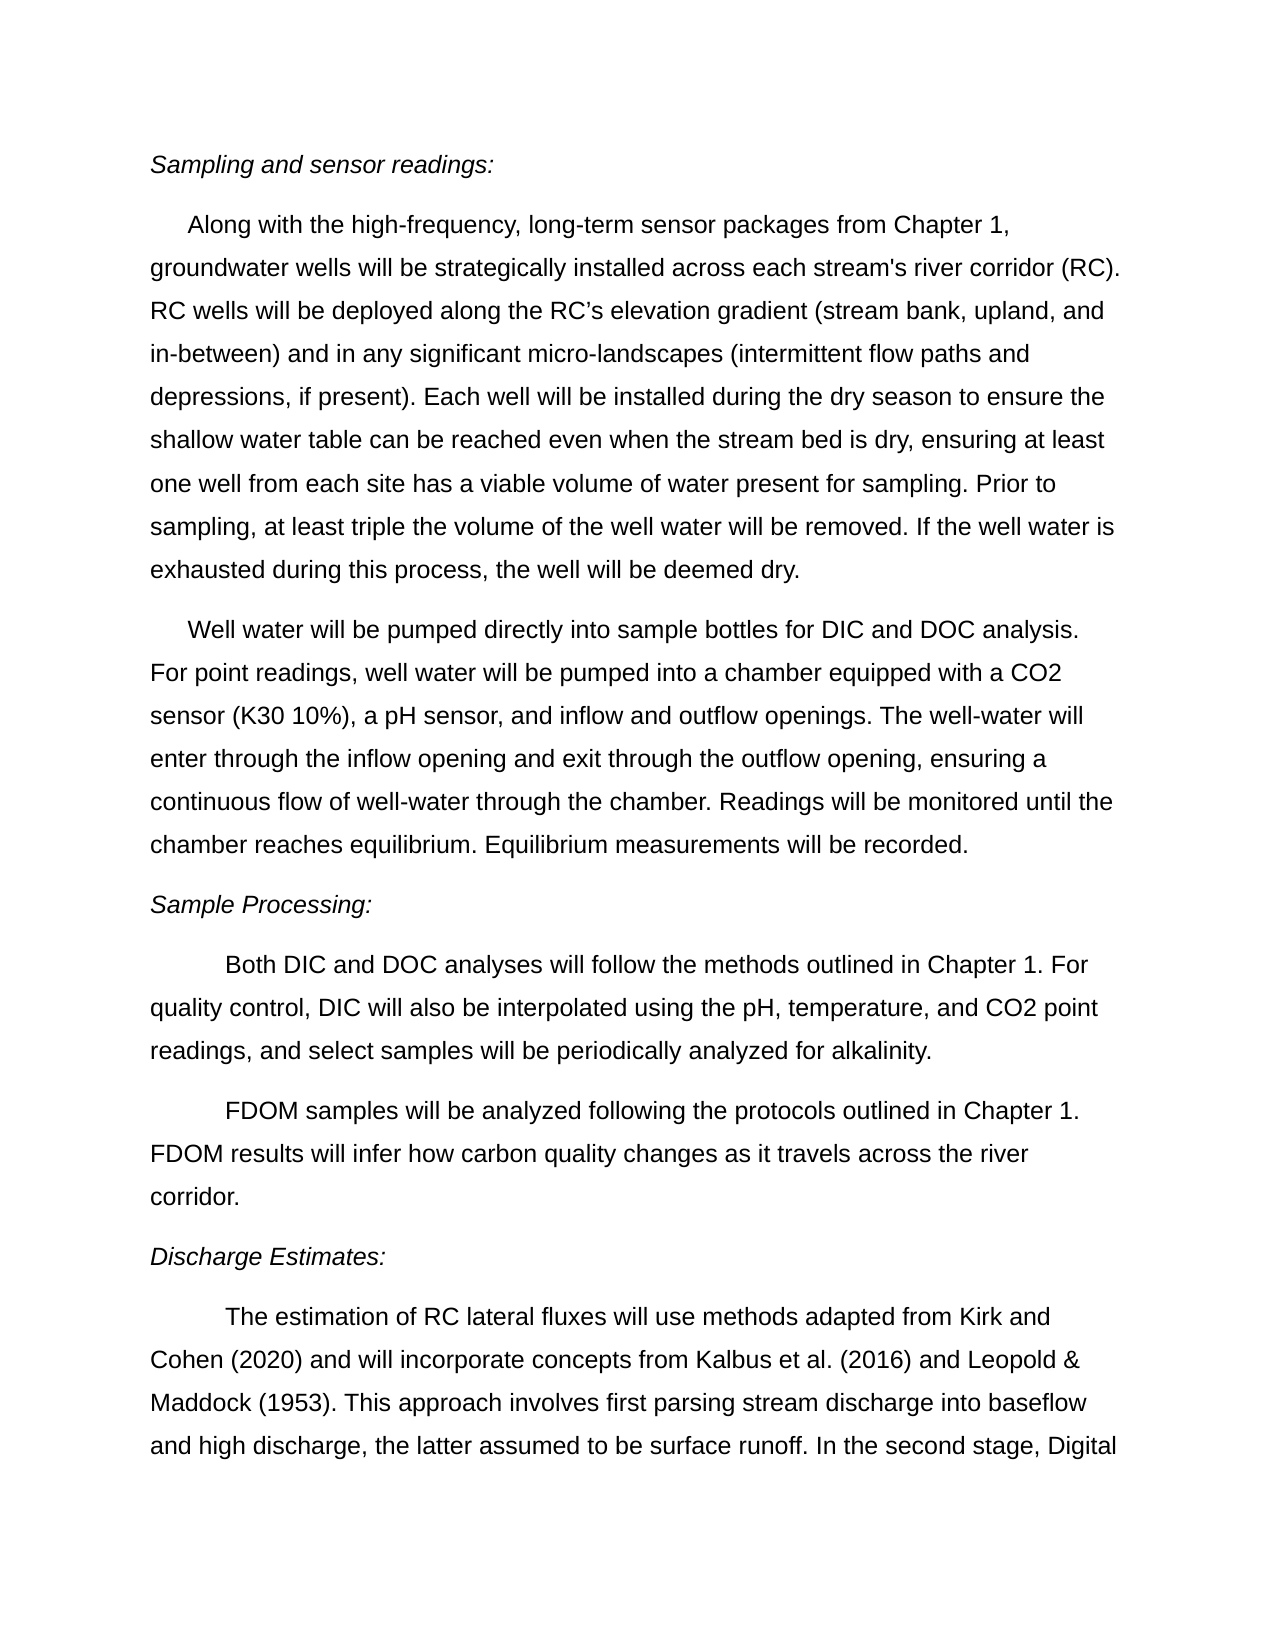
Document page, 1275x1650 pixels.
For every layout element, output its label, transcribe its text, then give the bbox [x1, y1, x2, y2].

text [150, 1302, 1125, 1460]
text Sample Processing: [150, 890, 1125, 919]
text FDOM samples will be analyzed following the protocols outlined in Chapter 1. FDOM results will infer how carbon quality changes as it travels across the river corridor. [150, 1096, 1125, 1211]
text Well water will be pumped directly into sample bottles for DIC and DOC analysis. For point readings, well water will be pumped into a chamber equipped with a CO2 sensor (K30 10%), a pH sensor, and inflow and outflow openings. The well-water will enter through the inflow opening and exit through the outflow opening, ensuring a continuous flow of well-water through the chamber. Readings will be monitored until the chamber reaches equilibrium. Equilibrium measurements will be recorded. [150, 614, 1125, 859]
text Both DIC and DOC analyses will follow the methods outlined in Chapter 1. For quality control, DIC will also be interpolated using the pH, temperature, and CO2 point readings, and select samples will be periodically analyzed for alkalinity. [150, 950, 1125, 1065]
text Sampling and sensor readings: [150, 150, 1125, 179]
text Discharge Estimates: [150, 1242, 1125, 1271]
